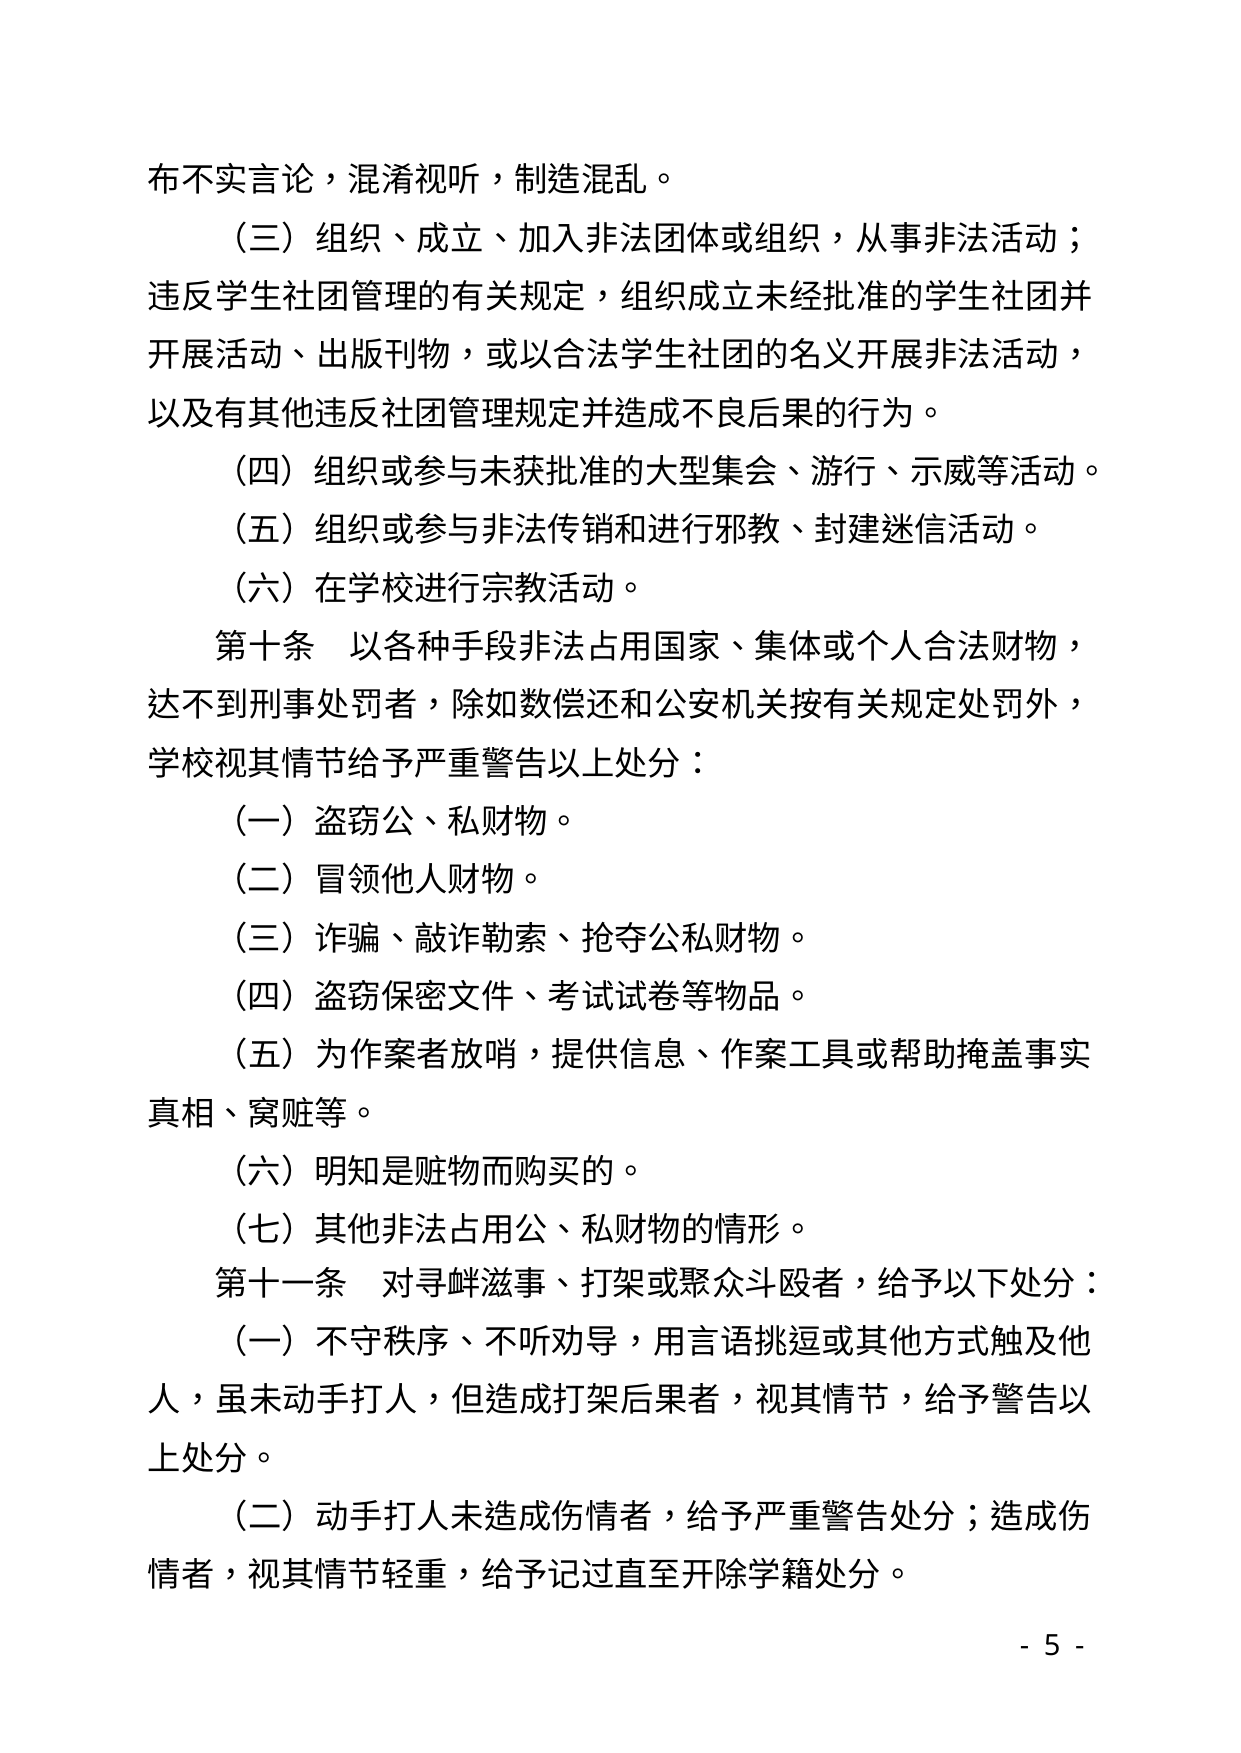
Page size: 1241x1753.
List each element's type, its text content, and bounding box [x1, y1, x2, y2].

text 学校视其情节给予严重警告以上处分： [148, 747, 1230, 782]
text 违反学生社团管理的有关规定，组织成立未经批准的学生社团并 [148, 281, 1230, 315]
text （四）盗窃保密文件、考试试卷等物品。 [214, 981, 1230, 1015]
text （一）盗窃公、私财物。 [214, 806, 1230, 840]
text （三）诈骗、敲诈勒索、抢夺公私财物。 [214, 922, 1230, 957]
text 以及有其他违反社团管理规定并造成不良后果的行为。 [148, 397, 1230, 432]
text （二）冒领他人财物。 [214, 864, 1230, 898]
text （五）组织或参与非法传销和进行邪教、封建迷信活动。 [214, 514, 1230, 548]
text 真相、窝赃等。 [148, 1097, 1230, 1132]
text （四）组织或参与未获批准的大型集会、游行、示威等活动。 [214, 456, 1230, 490]
text （七）其他非法占用公、私财物的情形。 [214, 1214, 1230, 1248]
text 第十一条 对寻衅滋事、打架或聚众斗殴者，给予以下处分： （一）不守秩序、不听劝导，用言语挑逗或其他方式触及他 人，虽未动手打人，但造成打架后果者，视其情节，给予警告以 上处分。 [148, 1248, 1230, 1482]
text 开展活动、出版刊物，或以合法学生社团的名义开展非法活动， [148, 339, 1230, 373]
text - 5 - [1019, 1631, 1230, 1662]
text （六）在学校进行宗教活动。 [214, 572, 1230, 607]
text 第十条 以各种手段非法占用国家、集体或个人合法财物， [214, 631, 1230, 665]
text 布不实言论，混淆视听，制造混乱。 [148, 164, 1230, 198]
text （六）明知是赃物而购买的。 [214, 1156, 1230, 1190]
text 达不到刑事处罚者，除如数偿还和公安机关按有关规定处罚外， [148, 689, 1230, 723]
text （二）动手打人未造成伤情者，给予严重警告处分；造成伤 情者，视其情节轻重，给予记过直至开除学籍处分。 [148, 1482, 1230, 1598]
text （五）为作案者放哨，提供信息、作案工具或帮助掩盖事实 [214, 1039, 1230, 1073]
text （三）组织、成立、加入非法团体或组织，从事非法活动； [214, 222, 1230, 257]
